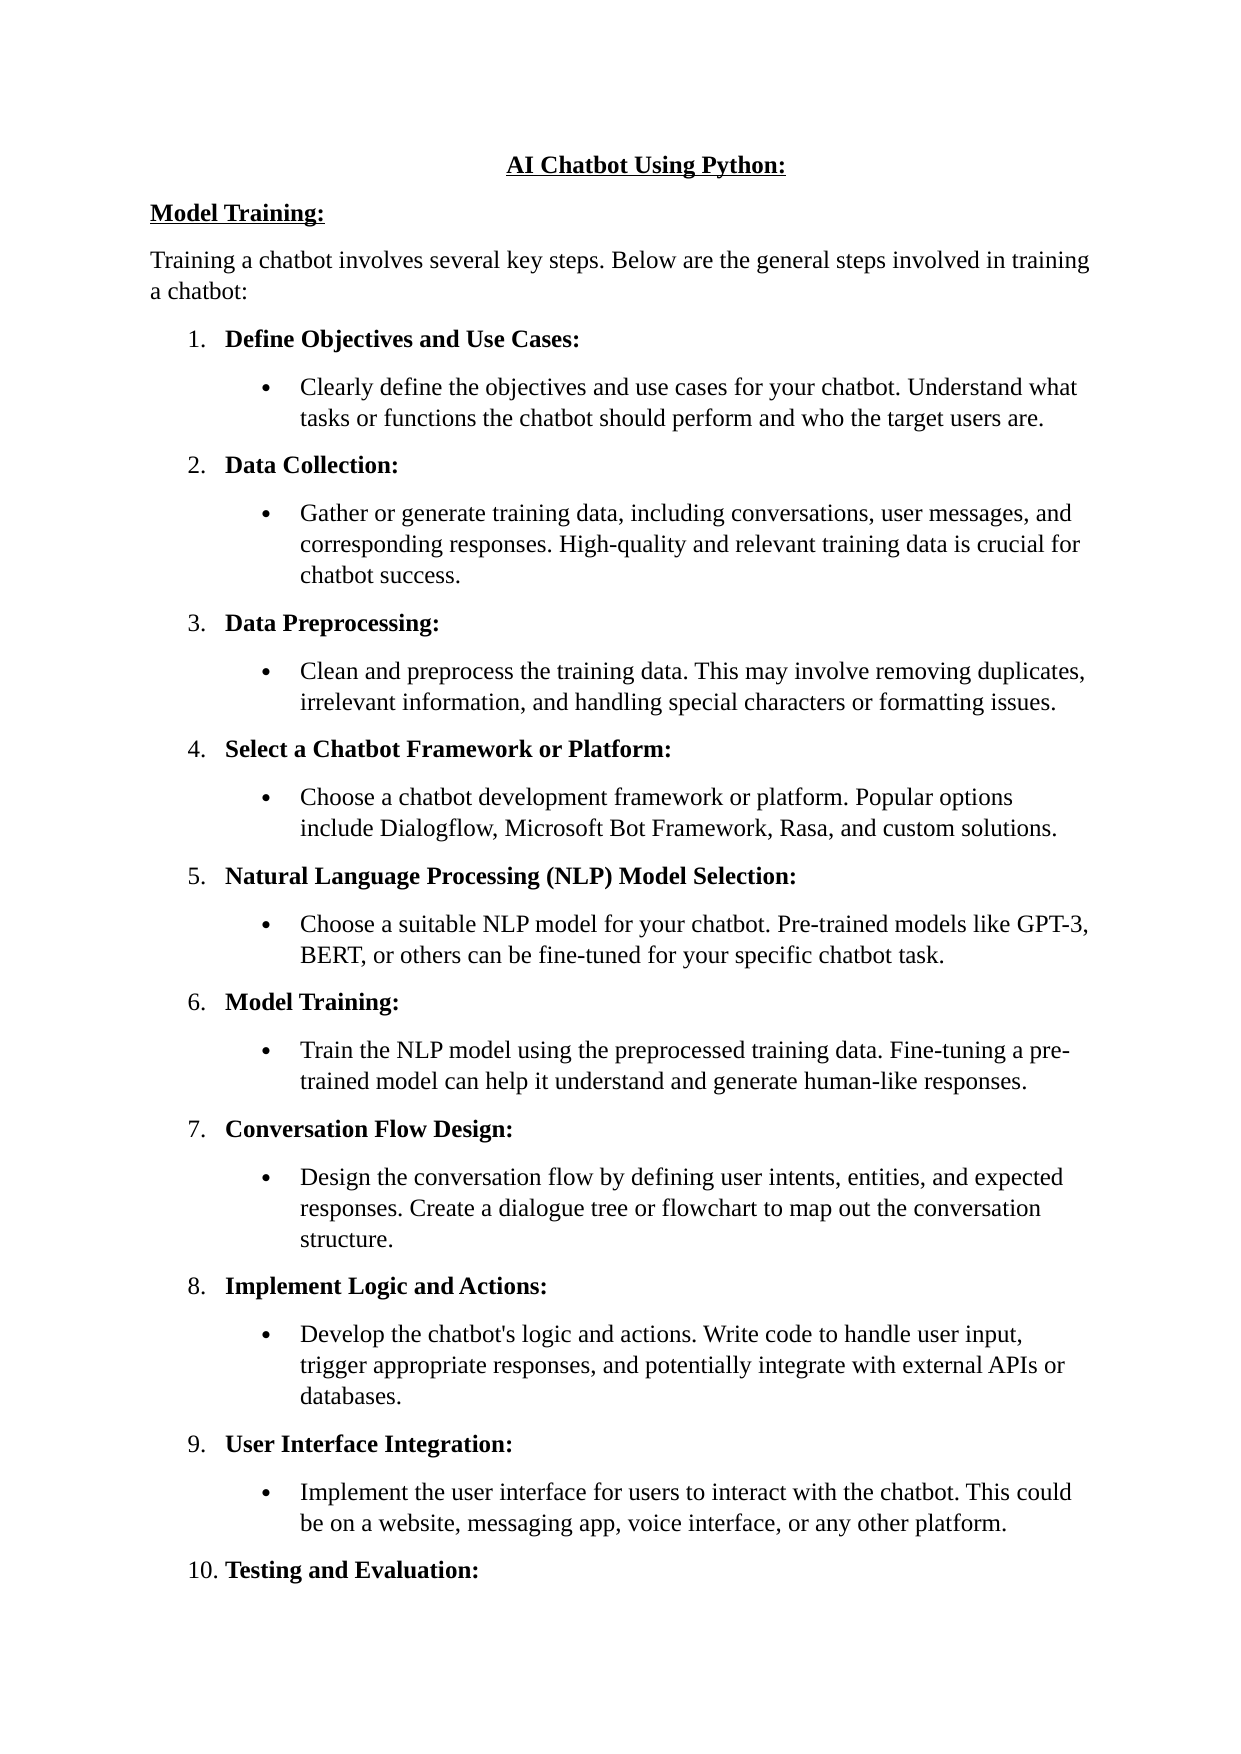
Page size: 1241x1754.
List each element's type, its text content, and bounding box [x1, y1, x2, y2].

list Gather or generate training data, including conversations, user messages, and corresponding responses. High-quality and relevant training data is crucial for chatbot success. [262, 498, 1090, 589]
list Clean and preprocess the training data. This may involve removing duplicates, irrelevant information, and handling special characters or formatting issues. [262, 656, 1090, 716]
text AI Chatbot Using Python: [150, 150, 1090, 179]
list Choose a chatbot development framework or platform. Popular options include Dialogflow, Microsoft Bot Framework, Rasa, and custom solutions. [262, 782, 1090, 842]
list Train the NLP model using the preprocessed training data. Fine-tuning a pre-trained model can help it understand and generate human-like responses. [262, 1035, 1090, 1095]
list Develop the chatbot's logic and actions. Write code to handle user input, trigger appropriate responses, and potentially integrate with external APIs or databases. [262, 1319, 1090, 1410]
list Implement Logic and Actions: [187, 1271, 1090, 1300]
list Data Collection: [187, 451, 1090, 479]
list Design the conversation flow by defining user intents, entities, and expected responses. Create a dialogue tree or flowchart to map out the conversation structure. [262, 1162, 1090, 1252]
list Clearly define the objectives and use cases for your chatbot. Understand what tasks or functions the chatbot should perform and who the target users are. [262, 372, 1090, 432]
list Choose a suitable NLP model for your chatbot. Pre-trained models like GPT-3, BERT, or others can be fine-tuned for your specific chatbot task. [262, 909, 1090, 968]
list Define Objectives and Use Cases: [187, 324, 1090, 353]
text Model Training: [150, 198, 1090, 226]
list Natural Language Processing (NLP) Model Selection: [187, 861, 1090, 890]
list Implement the user interface for users to interact with the chatbot. This could be on a website, messaging app, voice interface, or any other platform. [262, 1477, 1090, 1536]
list Conversation Flow Design: [187, 1114, 1090, 1143]
text Training a chatbot involves several key steps. Below are the general steps involved in training a chatbot: [150, 245, 1090, 305]
list Data Preprocessing: [187, 608, 1090, 637]
list User Interface Integration: [187, 1429, 1090, 1458]
list Model Training: [187, 987, 1090, 1016]
list Select a Chatbot Framework or Platform: [187, 734, 1090, 763]
list Testing and Evaluation: [187, 1555, 1090, 1584]
